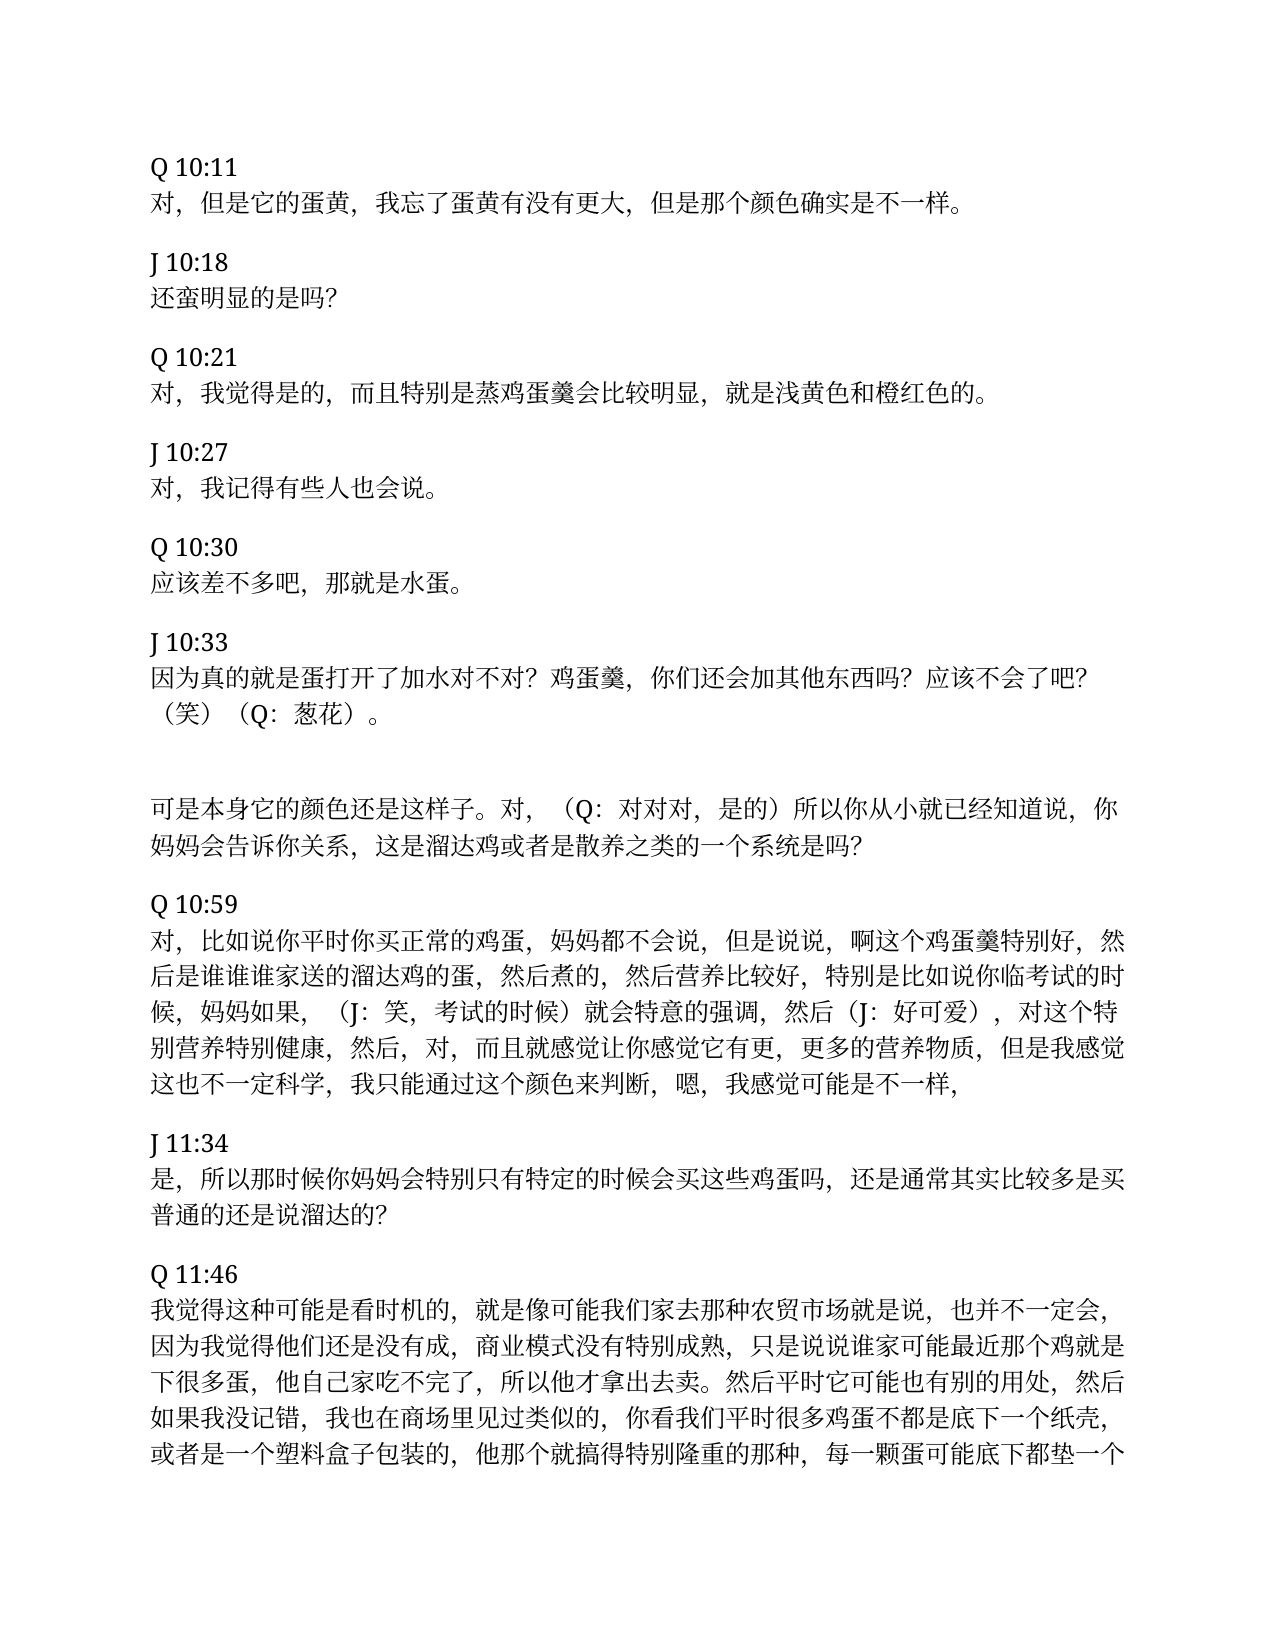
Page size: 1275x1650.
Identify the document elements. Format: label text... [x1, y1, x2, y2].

text J 10:33 因为真的就是蛋打开了加水对不对？鸡蛋羹，你们还会加其他东西吗？应该不会了吧？（笑）（Q：葱花）。 [150, 625, 1125, 731]
text J 10:27 对，我记得有些人也会说。 [150, 435, 1125, 505]
text J 10:18 还蛮明显的是吗？ [150, 245, 1125, 315]
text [150, 1257, 1125, 1471]
text Q 10:21 对，我觉得是的，而且特别是蒸鸡蛋羹会比较明显，就是浅黄色和橙红色的。 [150, 340, 1125, 410]
text J 11:34 是，所以那时候你妈妈会特别只有特定的时候会买这些鸡蛋吗，还是通常其实比较多是买普通的还是说溜达的？ [150, 1126, 1125, 1232]
text Q 10:30 应该差不多吧，那就是水蛋。 [150, 530, 1125, 600]
text 可是本身它的颜色还是这样子。对，（Q：对对对，是的）所以你从小就已经知道说，你妈妈会告诉你关系，这是溜达鸡或者是散养之类的一个系统是吗？ [150, 756, 1125, 862]
text Q 10:59 对，比如说你平时你买正常的鸡蛋，妈妈都不会说，但是说说，啊这个鸡蛋羹特别好，然后是谁谁谁家送的溜达鸡的蛋，然后煮的，然后营养比较好，特别是比如说你临考试的时候，妈妈如果，（J：笑，考试的时候）就会特意的强调，然后（J：好可爱），对这个特别营养特别健康，然后，对，而且就感觉让你感觉它有更，更多的营养物质，但是我感觉这也不一定科学，我只能通过这个颜色来判断，嗯，我感觉可能是不一样， [150, 887, 1125, 1101]
text Q 10:11 对，但是它的蛋黄，我忘了蛋黄有没有更大，但是那个颜色确实是不一样。 [150, 150, 1125, 220]
